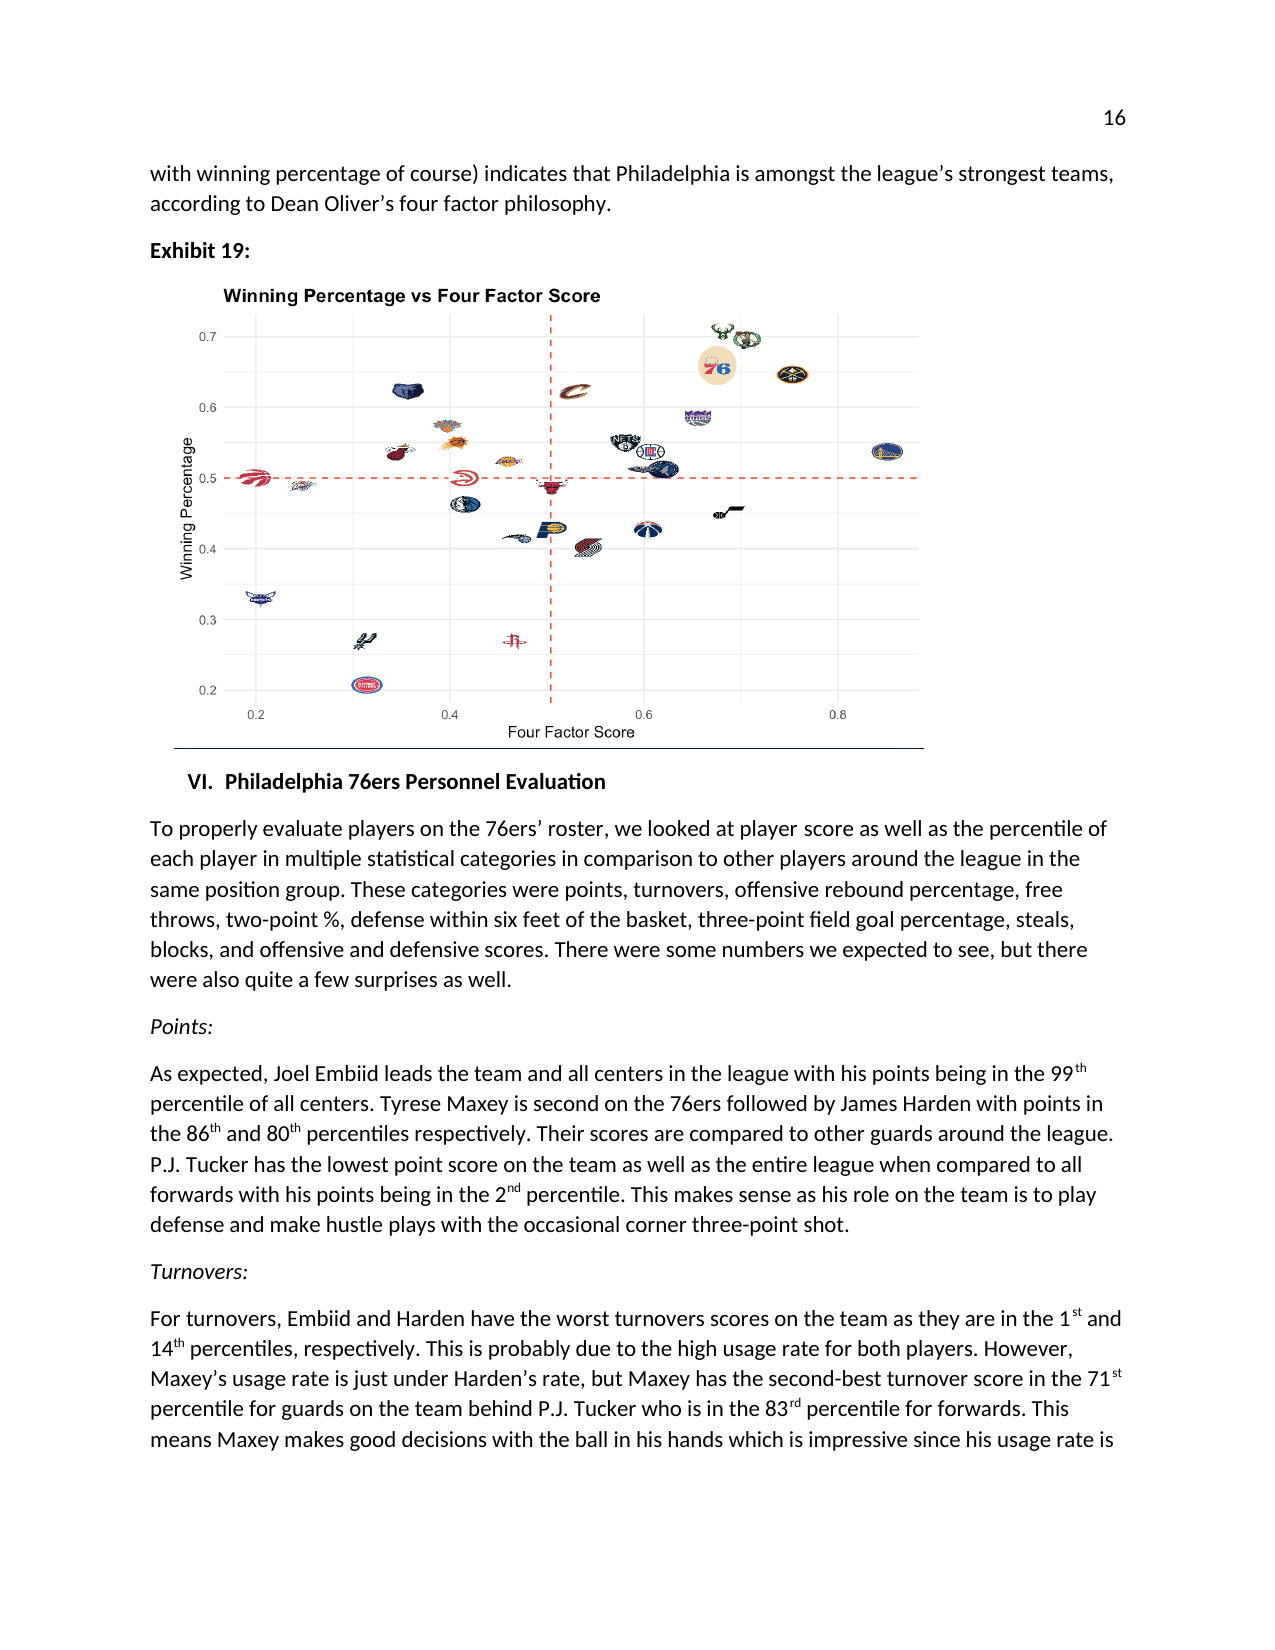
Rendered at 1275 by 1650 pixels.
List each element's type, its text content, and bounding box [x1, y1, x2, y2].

text Exhibit 19: [150, 236, 1125, 264]
list Philadelphia 76ers Personnel Evaluation [187, 767, 1125, 796]
text Points: [150, 1012, 1125, 1040]
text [150, 1304, 1125, 1453]
text To properly evaluate players on the 76ers’ roster, we looked at player score as well as the percentile of each player in multiple statistical categories in comparison to other players around the league in the same position group. These categories were points, turnovers, offensive rebound percentage, free throws, two-point %, defense within six feet of the basket, three-point field goal percentage, steals, blocks, and offensive and defensive scores. There were some numbers we expected to see, but there were also quite a few surprises as well. [150, 814, 1125, 993]
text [150, 159, 1125, 217]
text As expected, Joel Embiid leads the team and all centers in the league with his points being in the 99th percentile of all centers. Tyrese Maxey is second on the 76ers followed by James Harden with points in the 86th and 80th percentiles respectively. Their scores are compared to other guards around the league. P.J. Tucker has the lowest point score on the team as well as the entire league when compared to all forwards with his points being in the 2nd percentile. This makes sense as his role on the team is to play defense and make hustle plays with the occasional corner three-point shot. [150, 1059, 1125, 1238]
text Turnovers: [150, 1257, 1125, 1285]
